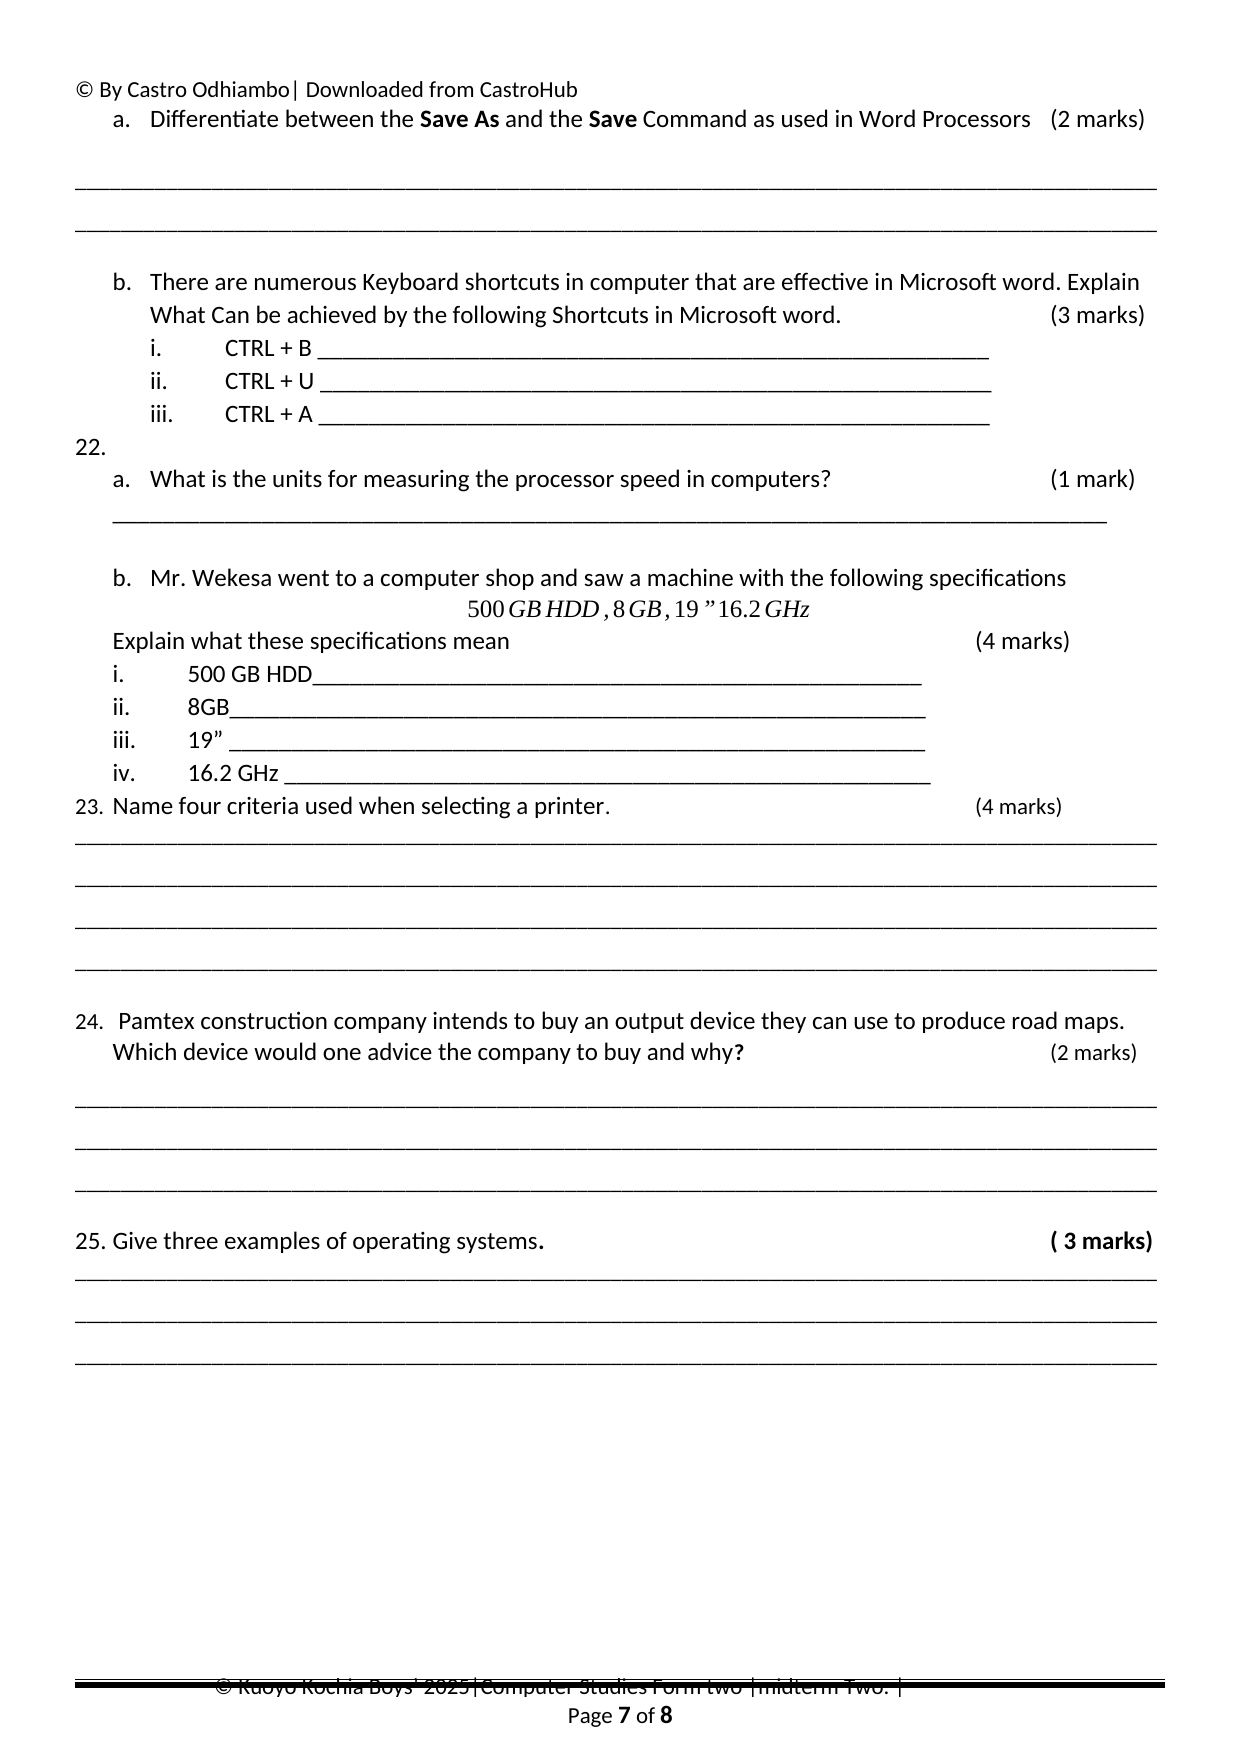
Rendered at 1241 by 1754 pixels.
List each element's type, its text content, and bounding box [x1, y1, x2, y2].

text ____________________________________________________________________________________________________________________________________________________________________________________________________________________________________________________________________________________________________________________________________________________________________________________________ [75, 821, 1165, 974]
text _____________________________________________________________________________________________________________________________________________________________________________________________________________________________________________________________________________________________ [75, 1083, 1165, 1195]
list Name four criteria used when selecting a printer. (4 marks) [75, 790, 1165, 821]
list 16.2 GHz ____________________________________________________ [112, 757, 1165, 788]
list What is the units for measuring the processor speed in computers? (1 mark) [112, 463, 1165, 494]
text ______________________________________________________________________________________________________________________________________________________________________________________________ [75, 165, 1165, 235]
text _____________________________________________________________________________________________________________________________________________________________________________________________________________________________________________________________________________________________ [75, 1256, 1165, 1368]
list Mr. Wekesa went to a computer shop and saw a machine with the following specifications [112, 562, 1165, 593]
list CTRL + B ______________________________________________________ [150, 332, 1165, 362]
list CTRL + U ______________________________________________________ [150, 365, 1165, 395]
list Differentiate between the Save As and the Save Command as used in Word Processors (2 marks) [112, 103, 1165, 133]
list Explain what these specifications mean (4 marks) [112, 625, 1165, 656]
list ________________________________________________________________________________ [112, 496, 1165, 527]
list There are numerous Keyboard shortcuts in computer that are effective in Microsoft word. Explain What Can be achieved by the following Shortcuts in Microsoft word. (3 marks) [112, 266, 1165, 329]
list CTRL + A ______________________________________________________ [150, 398, 1165, 428]
list Give three examples of operating systems. ( 3 marks) [75, 1225, 1165, 1256]
list Pamtex construction company intends to buy an output device they can use to produce road maps. Which device would one advice the company to buy and why? (2 marks) [75, 1005, 1165, 1066]
list 19” ________________________________________________________ [112, 724, 1165, 755]
list 8GB________________________________________________________ [112, 691, 1165, 722]
list 500 GB HDD_________________________________________________ [112, 658, 1165, 689]
